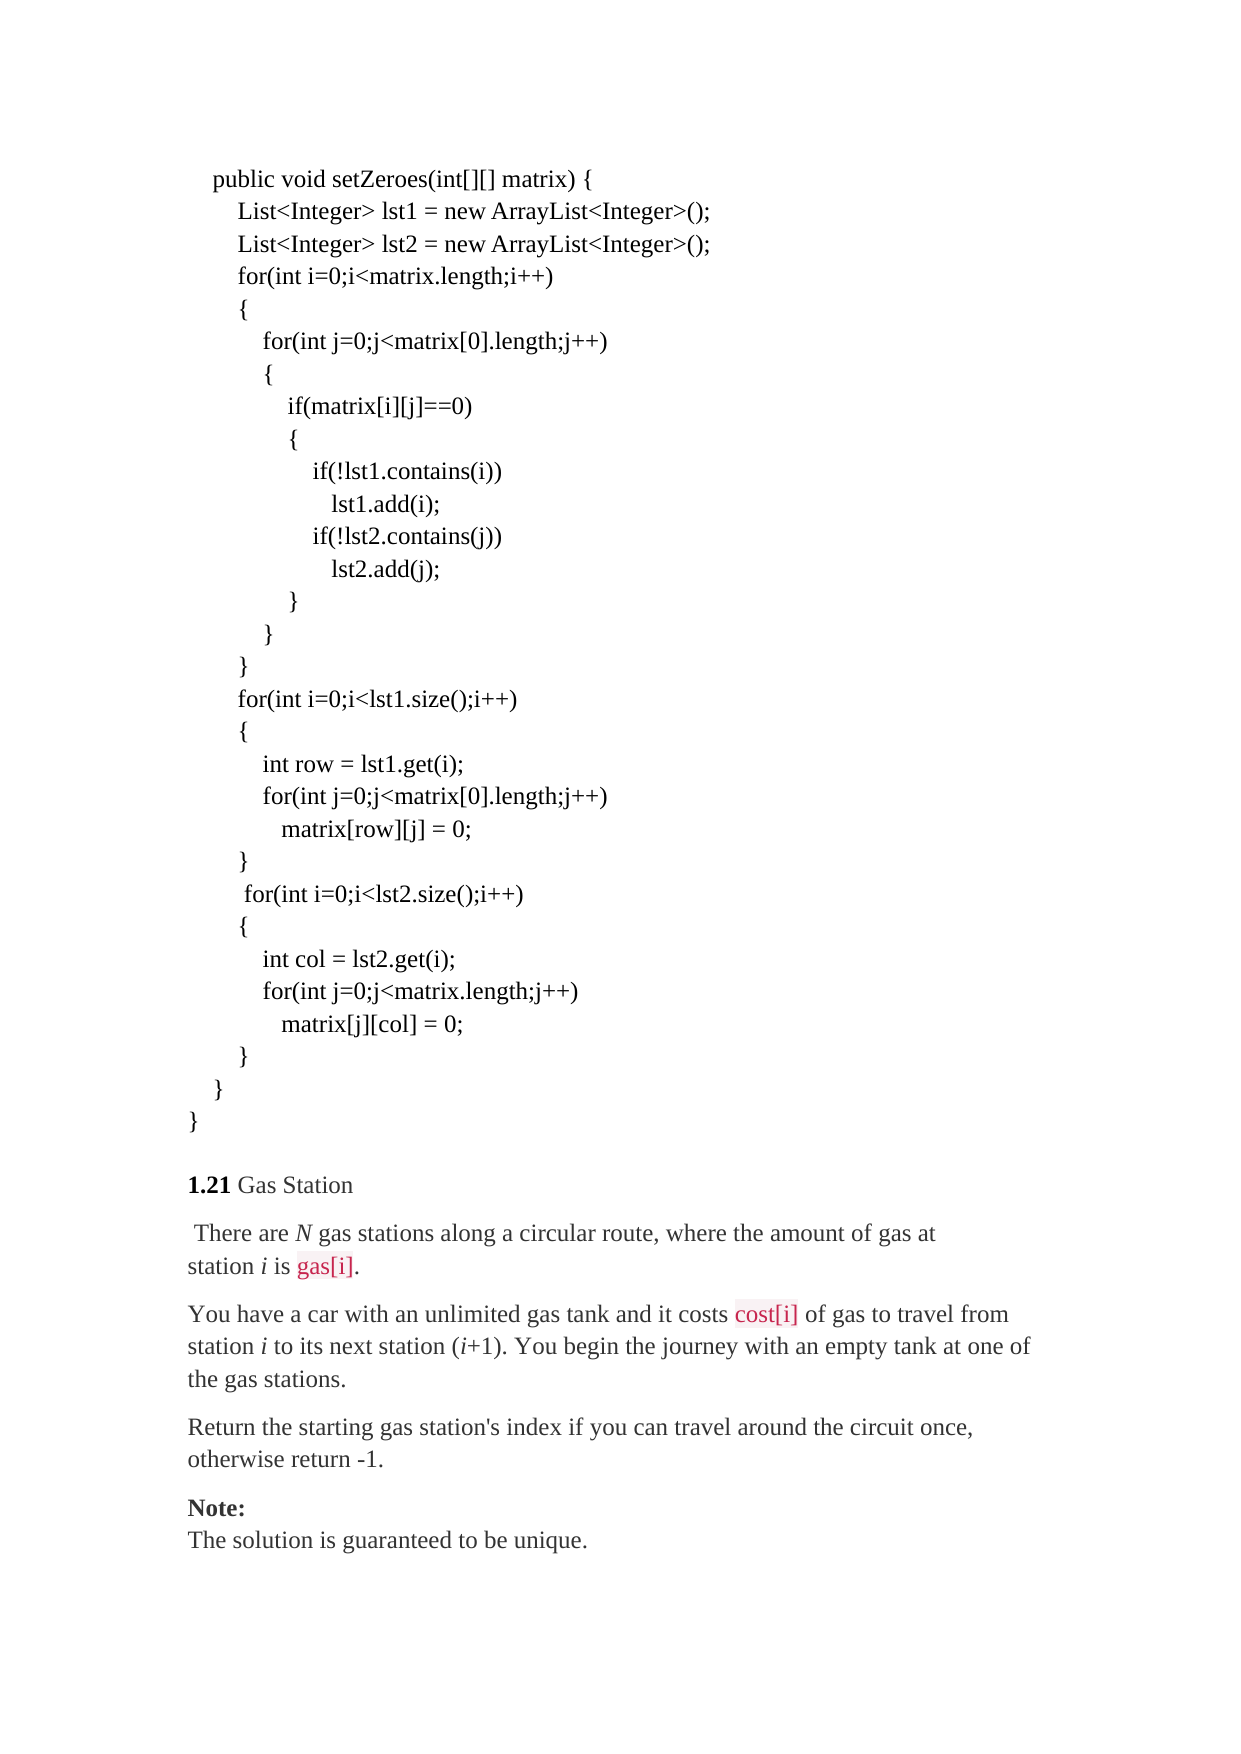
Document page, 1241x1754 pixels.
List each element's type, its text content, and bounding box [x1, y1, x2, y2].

text } [187, 649, 1053, 682]
text { [187, 422, 1053, 454]
text for(int i=0;i<matrix.length;i++) [187, 259, 1053, 292]
text { [187, 714, 1053, 747]
text } [187, 617, 1053, 649]
text int col = lst2.get(i); [187, 942, 1053, 974]
text public void setZeroes(int[][] matrix) { [187, 162, 1053, 194]
text for(int i=0;i<lst2.size();i++) [187, 877, 1053, 909]
text { [187, 909, 1053, 942]
text Return the starting gas station's index if you can travel around the circuit once, otherwise return -1. [187, 1410, 1053, 1475]
subtitle 1.21 Gas Station [187, 1168, 1053, 1201]
text for(int j=0;j<matrix.length;j++) [187, 974, 1053, 1007]
text for(int i=0;i<lst1.size();i++) [187, 682, 1053, 714]
text if(!lst1.contains(i)) [187, 454, 1053, 487]
text List<Integer> lst2 = new ArrayList<Integer>(); [187, 227, 1053, 259]
text } [187, 1104, 1053, 1137]
text There are N gas stations along a circular route, where the amount of gas at station i is gas[i]. [187, 1216, 1053, 1281]
text } [187, 1039, 1053, 1072]
text lst2.add(j); [187, 552, 1053, 584]
text } [187, 844, 1053, 877]
text Note: The solution is guaranteed to be unique. [187, 1491, 1053, 1556]
text } [187, 1072, 1053, 1104]
text for(int j=0;j<matrix[0].length;j++) [187, 324, 1053, 357]
text You have a car with an unlimited gas tank and it costs cost[i] of gas to travel from station i to its next station (i+1). You begin the journey with an empty tank at one of the gas stations. [187, 1297, 1053, 1394]
text { [187, 292, 1053, 324]
text int row = lst1.get(i); [187, 747, 1053, 779]
text } [187, 584, 1053, 617]
text if(matrix[i][j]==0) [187, 389, 1053, 422]
text List<Integer> lst1 = new ArrayList<Integer>(); [187, 194, 1053, 227]
text for(int j=0;j<matrix[0].length;j++) [187, 779, 1053, 812]
text matrix[row][j] = 0; [187, 812, 1053, 844]
text if(!lst2.contains(j)) [187, 519, 1053, 552]
text matrix[j][col] = 0; [187, 1007, 1053, 1039]
text lst1.add(i); [187, 487, 1053, 519]
text { [187, 357, 1053, 389]
